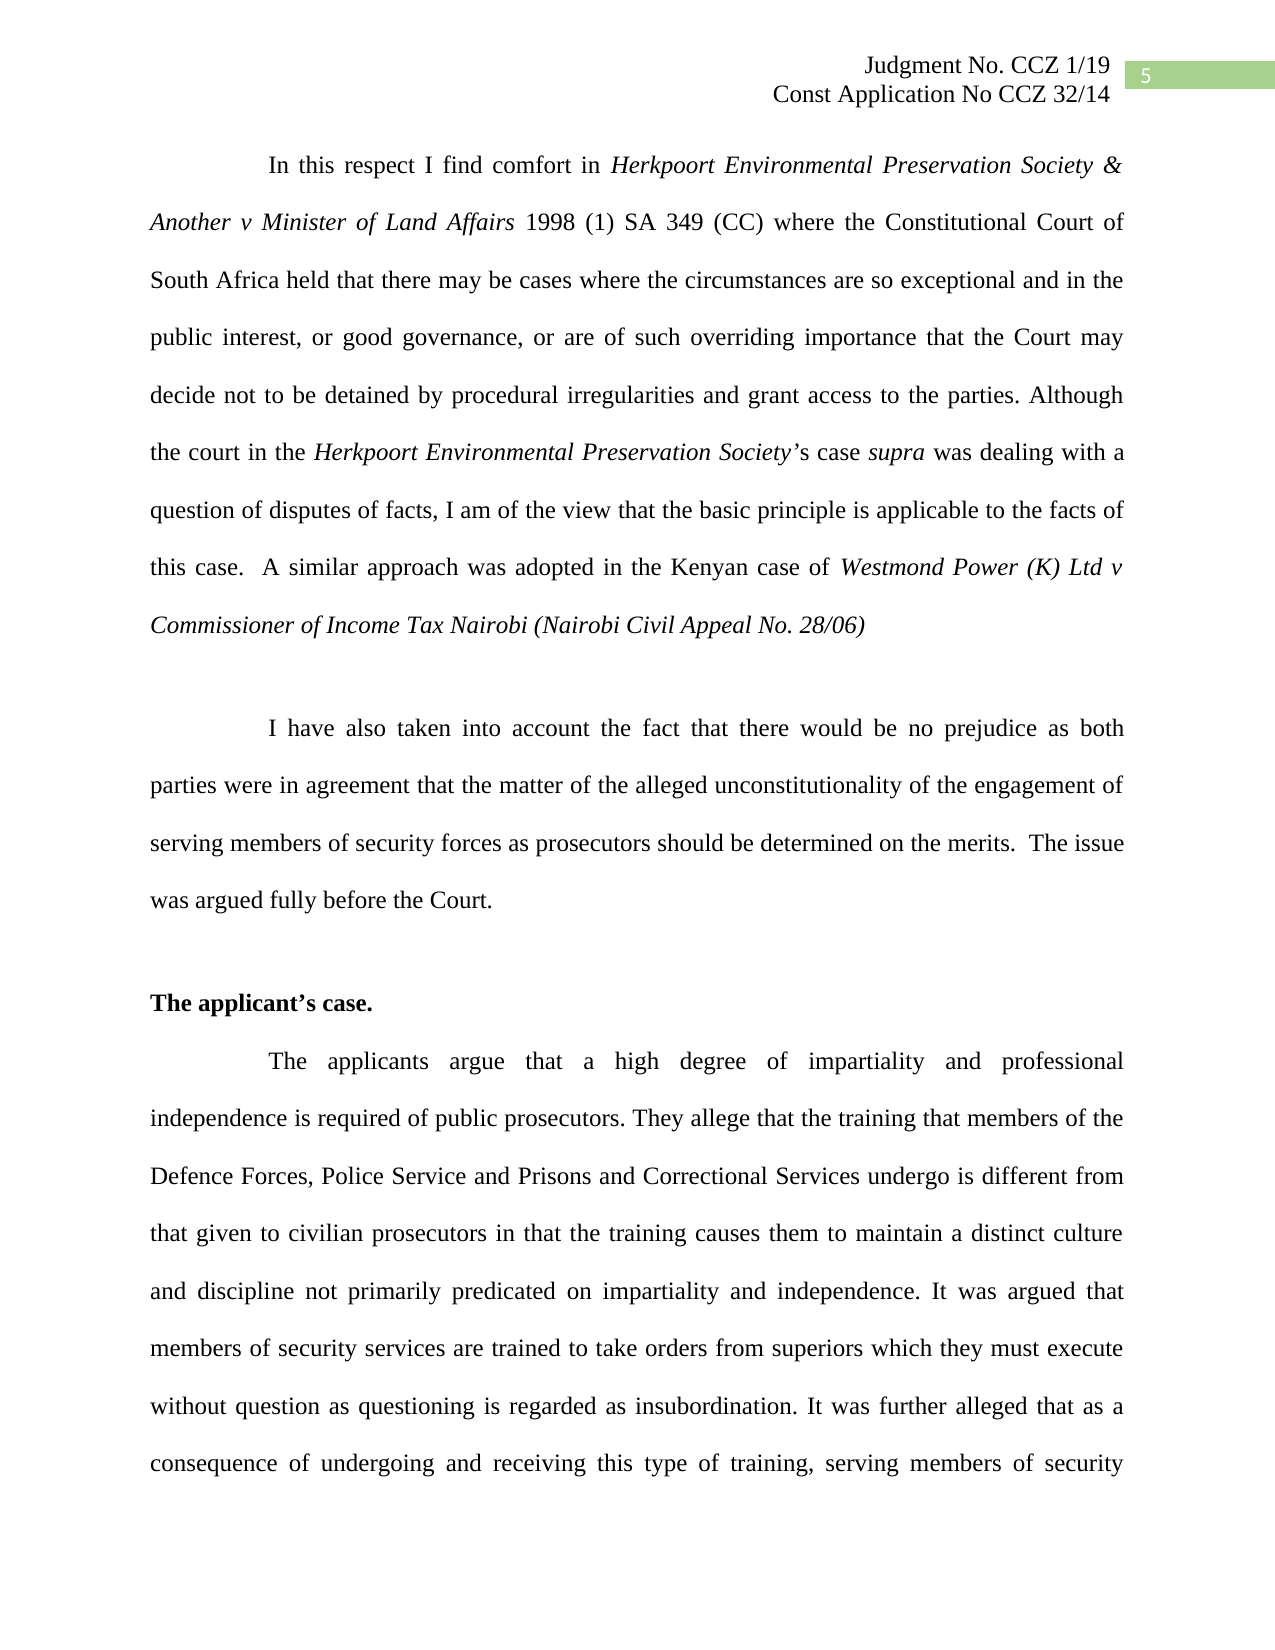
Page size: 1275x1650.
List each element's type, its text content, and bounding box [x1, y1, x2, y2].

text The applicant’s case. [150, 988, 1125, 1017]
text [150, 1046, 1125, 1477]
text I have also taken into account the fact that there would be no prejudice as both parties were in agreement that the matter of the alleged unconstitutionality of the engagement of serving members of security forces as prosecutors should be determined on the merits. The issue was argued fully before the Court. [150, 713, 1125, 914]
text In this respect I find comfort in Herkpoort Environmental Preservation Society & Another v Minister of Land Affairs 1998 (1) SA 349 (CC) where the Constitutional Court of South Africa held that there may be cases where the circumstances are so exceptional and in the public interest, or good governance, or are of such overriding importance that the Court may decide not to be detained by procedural irregularities and grant access to the parties. Although the court in the Herkpoort Environmental Preservation Society’s case supra was dealing with a question of disputes of facts, I am of the view that the basic principle is applicable to the facts of this case. A similar approach was adopted in the Kenyan case of Westmond Power (K) Ltd v Commissioner of Income Tax Nairobi (Nairobi Civil Appeal No. 28/06) [150, 150, 1125, 639]
